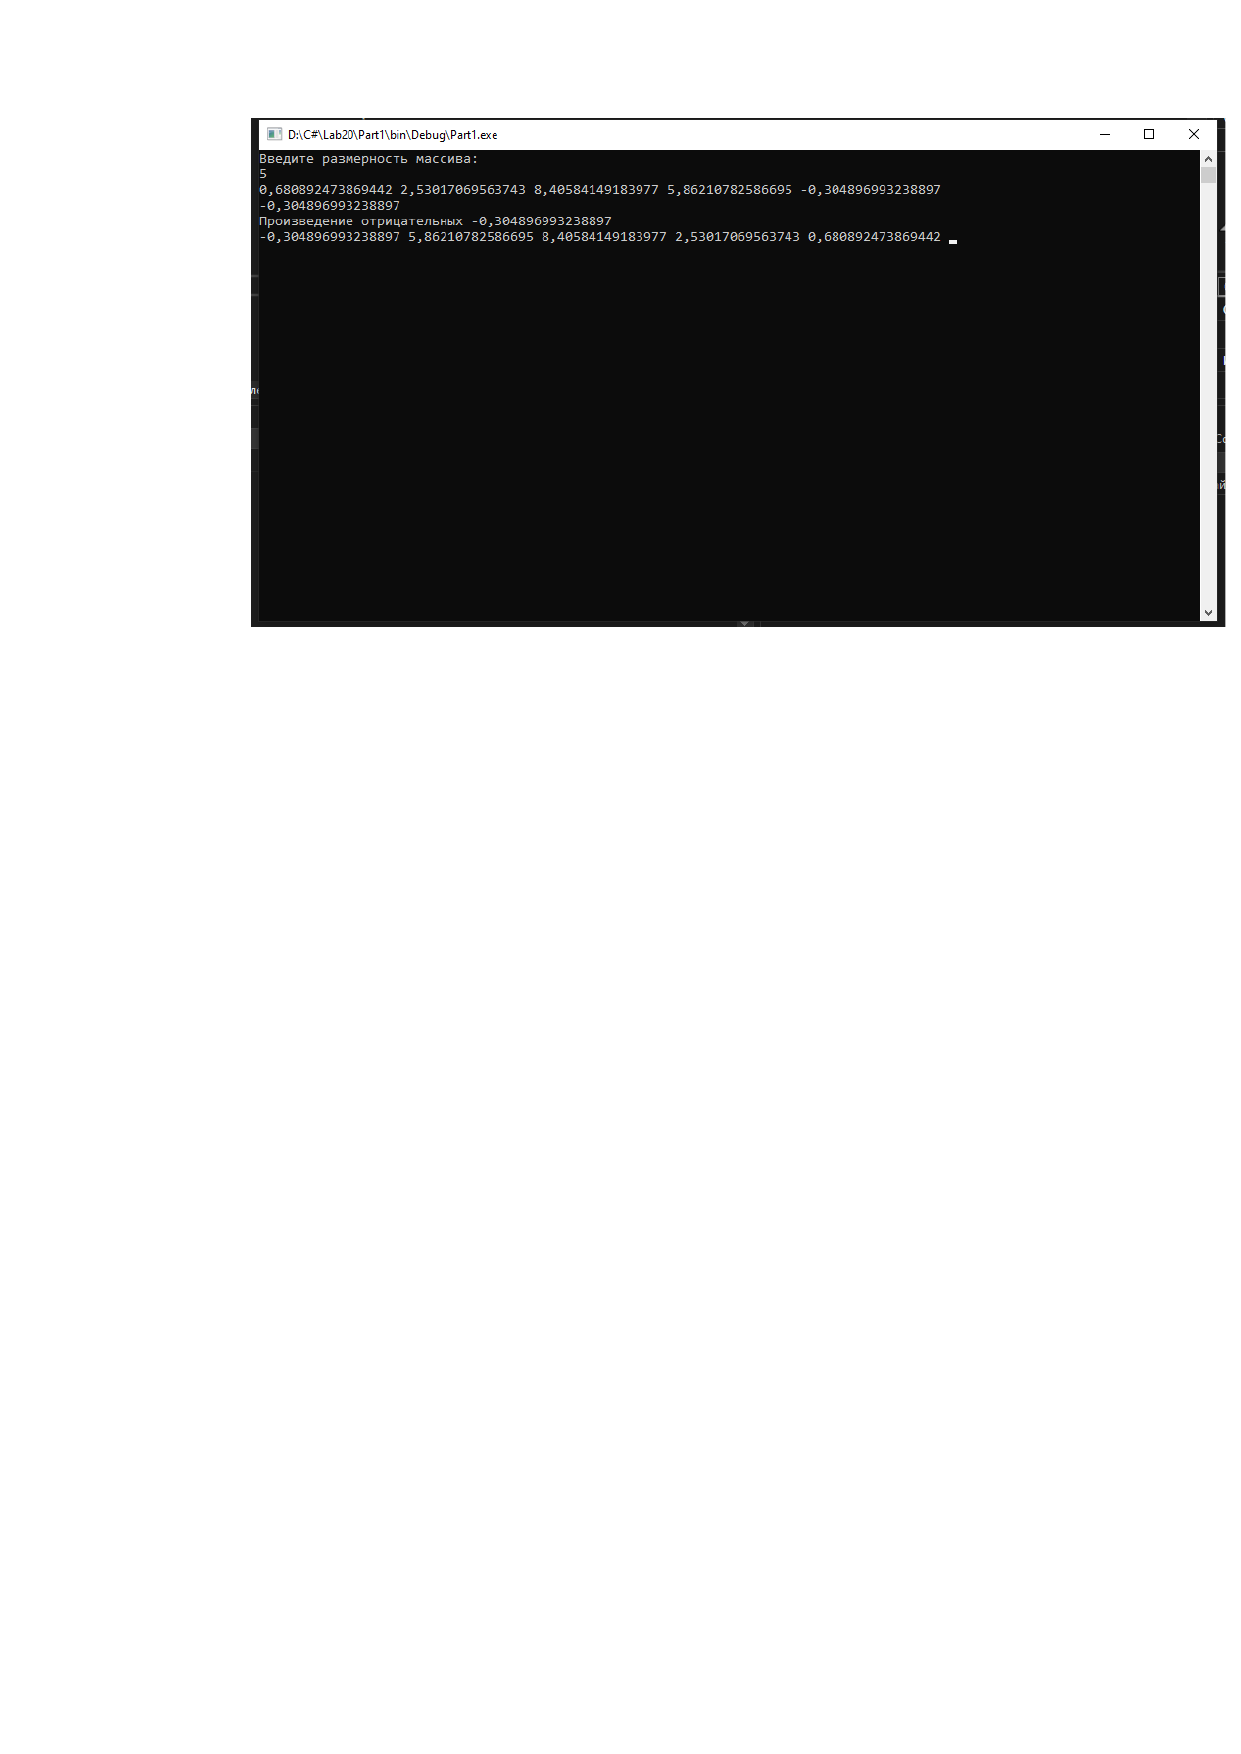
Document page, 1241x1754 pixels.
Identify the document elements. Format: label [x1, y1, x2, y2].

picture [251, 118, 1226, 627]
